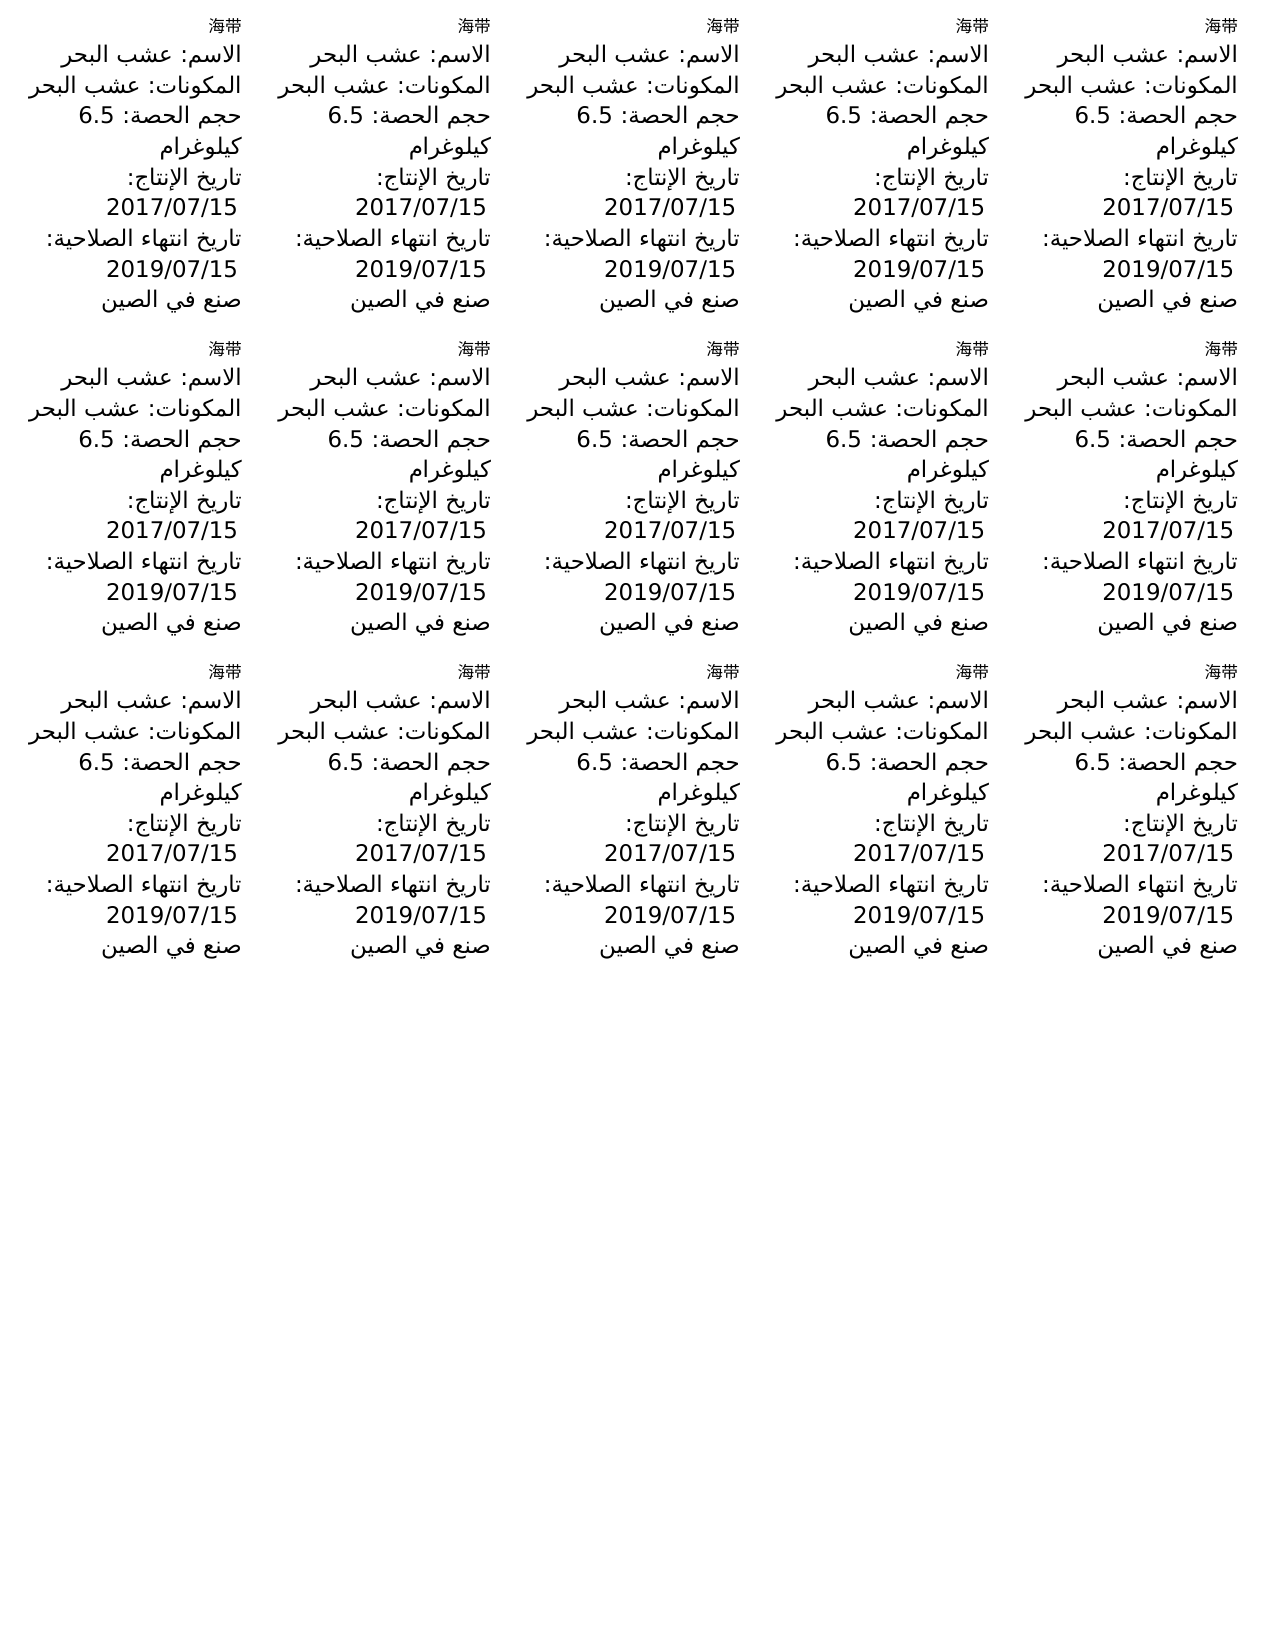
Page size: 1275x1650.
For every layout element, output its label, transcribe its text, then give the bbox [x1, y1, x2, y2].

table_cell 海带 الاسم: عشب البحر المكونات: عشب البحر حجم الحصة: 6.5 كيلوغرام تاريخ الإنتاج: 2017/07/15 تاريخ انتهاء الصلاحية: 2019/07/15 صنع في الصين [4, 338, 253, 661]
table_cell 海带 الاسم: عشب البحر المكونات: عشب البحر حجم الحصة: 6.5 كيلوغرام تاريخ الإنتاج: 2017/07/15 تاريخ انتهاء الصلاحية: 2019/07/15 صنع في الصين [751, 661, 1000, 984]
table_cell 海带 الاسم: عشب البحر المكونات: عشب البحر حجم الحصة: 6.5 كيلوغرام تاريخ الإنتاج: 2017/07/15 تاريخ انتهاء الصلاحية: 2019/07/15 صنع في الصين [4, 661, 253, 984]
table_cell 海带 الاسم: عشب البحر المكونات: عشب البحر حجم الحصة: 6.5 كيلوغرام تاريخ الإنتاج: 2017/07/15 تاريخ انتهاء الصلاحية: 2019/07/15 صنع في الصين [502, 338, 751, 661]
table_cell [751, 15, 1000, 338]
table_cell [1000, 15, 1249, 338]
table_cell 海带 الاسم: عشب البحر المكونات: عشب البحر حجم الحصة: 6.5 كيلوغرام تاريخ الإنتاج: 2017/07/15 تاريخ انتهاء الصلاحية: 2019/07/15 صنع في الصين [751, 338, 1000, 661]
table_cell 海带 الاسم: عشب البحر المكونات: عشب البحر حجم الحصة: 6.5 كيلوغرام تاريخ الإنتاج: 2017/07/15 تاريخ انتهاء الصلاحية: 2019/07/15 صنع في الصين [253, 338, 502, 661]
table_cell 海带 الاسم: عشب البحر المكونات: عشب البحر حجم الحصة: 6.5 كيلوغرام تاريخ الإنتاج: 2017/07/15 تاريخ انتهاء الصلاحية: 2019/07/15 صنع في الصين [1000, 661, 1249, 984]
table_cell 海带 الاسم: عشب البحر المكونات: عشب البحر حجم الحصة: 6.5 كيلوغرام تاريخ الإنتاج: 2017/07/15 تاريخ انتهاء الصلاحية: 2019/07/15 صنع في الصين [1000, 338, 1249, 661]
table_cell 海带 الاسم: عشب البحر المكونات: عشب البحر حجم الحصة: 6.5 كيلوغرام تاريخ الإنتاج: 2017/07/15 تاريخ انتهاء الصلاحية: 2019/07/15 صنع في الصين [502, 661, 751, 984]
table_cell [502, 15, 751, 338]
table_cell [253, 15, 502, 338]
table_cell 海带 الاسم: عشب البحر المكونات: عشب البحر حجم الحصة: 6.5 كيلوغرام تاريخ الإنتاج: 2017/07/15 تاريخ انتهاء الصلاحية: 2019/07/15 صنع في الصين [253, 661, 502, 984]
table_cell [4, 15, 253, 338]
